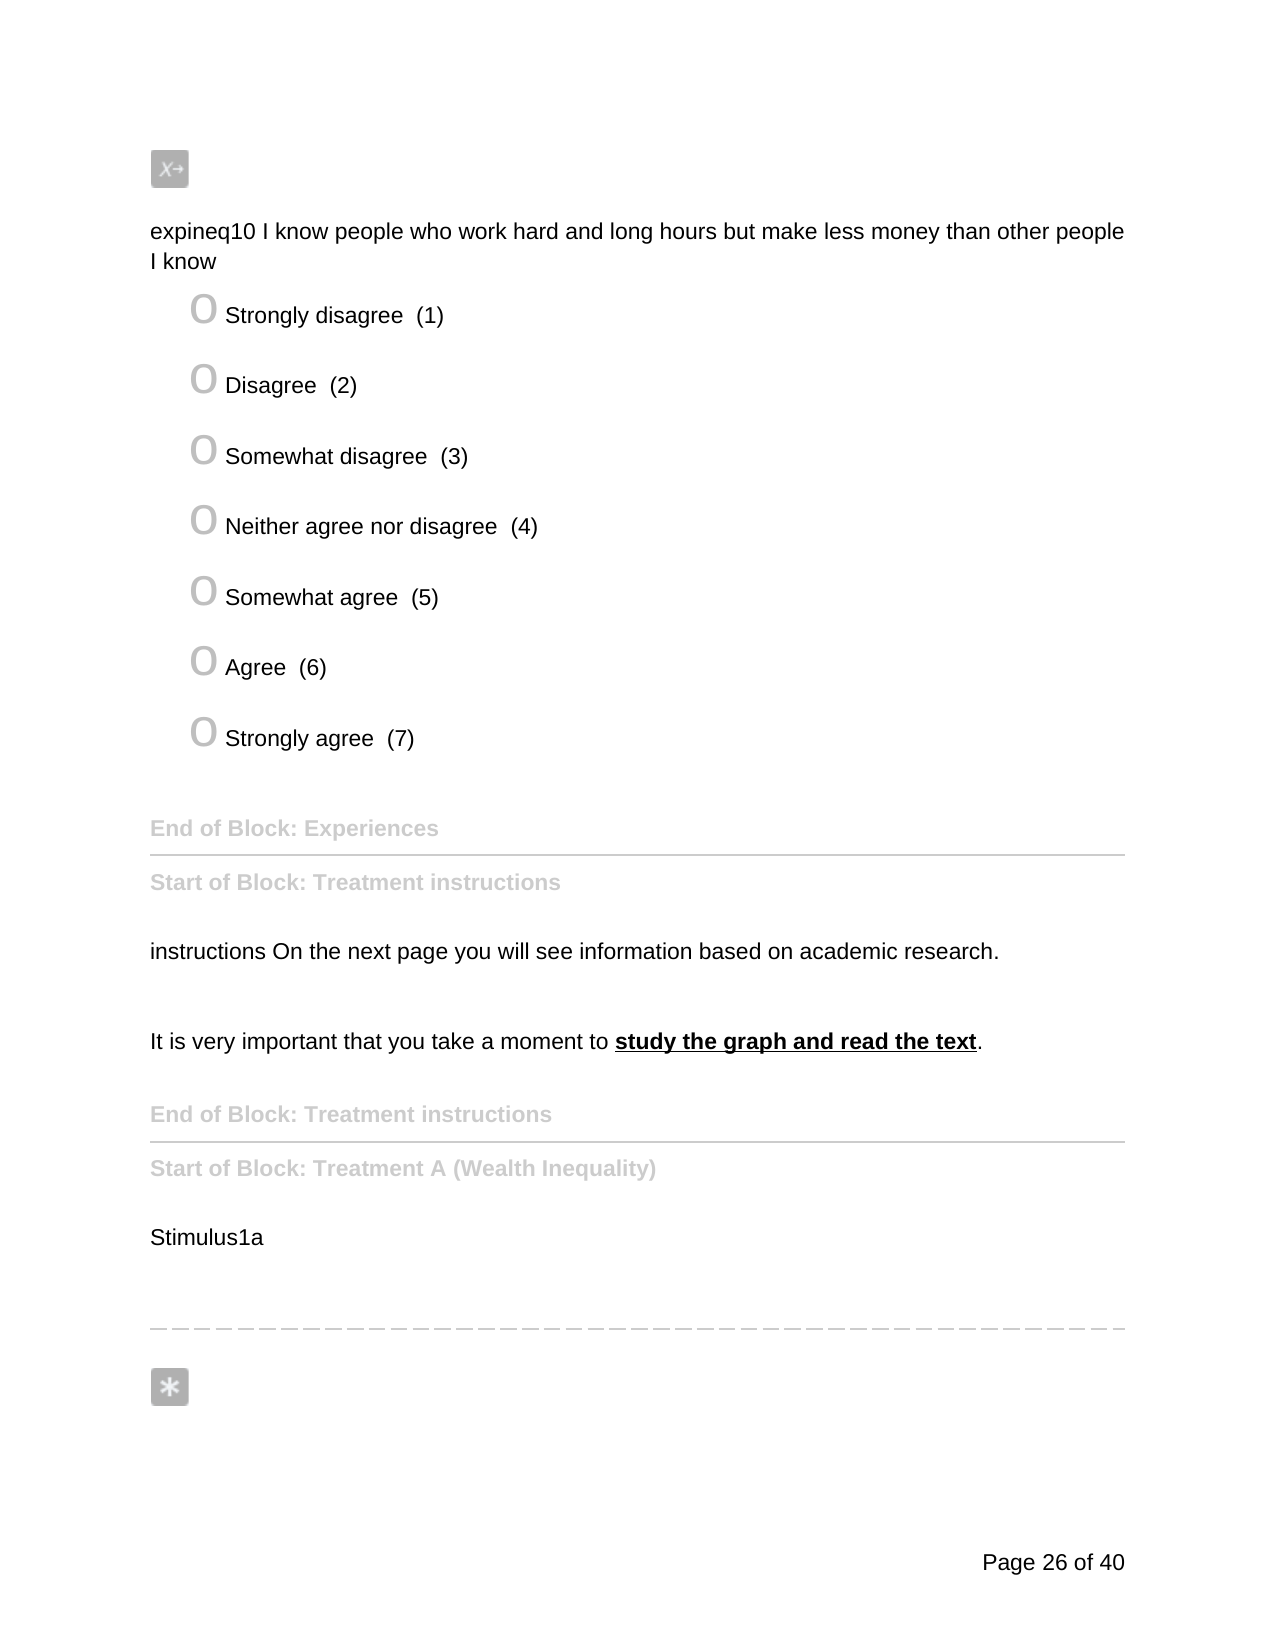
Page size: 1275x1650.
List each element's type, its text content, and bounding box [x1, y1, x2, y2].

text Start of Block: Treatment A (Wealth Inequality) [150, 1155, 1125, 1182]
text instructions On the next page you will see information based on academic research. It is very important that you take a moment to study the graph and read the text. [150, 938, 1125, 1054]
list Somewhat agree (5) [187, 560, 1125, 622]
list Somewhat disagree (3) [187, 419, 1125, 481]
list Neither agree nor disagree (4) [187, 490, 1125, 551]
text Start of Block: Treatment instructions [150, 868, 1125, 895]
list Strongly disagree (1) [187, 278, 1125, 339]
list Disagree (2) [187, 349, 1125, 410]
text Stimulus1a [150, 1224, 1125, 1251]
list Agree (6) [187, 631, 1125, 692]
picture [151, 1368, 189, 1406]
text End of Block: Experiences [150, 814, 1125, 841]
picture [151, 150, 189, 188]
text End of Block: Treatment instructions [150, 1101, 1125, 1127]
text expineq10 I know people who work hard and long hours but make less money than other people I know [150, 218, 1125, 274]
list Strongly agree (7) [187, 701, 1125, 763]
